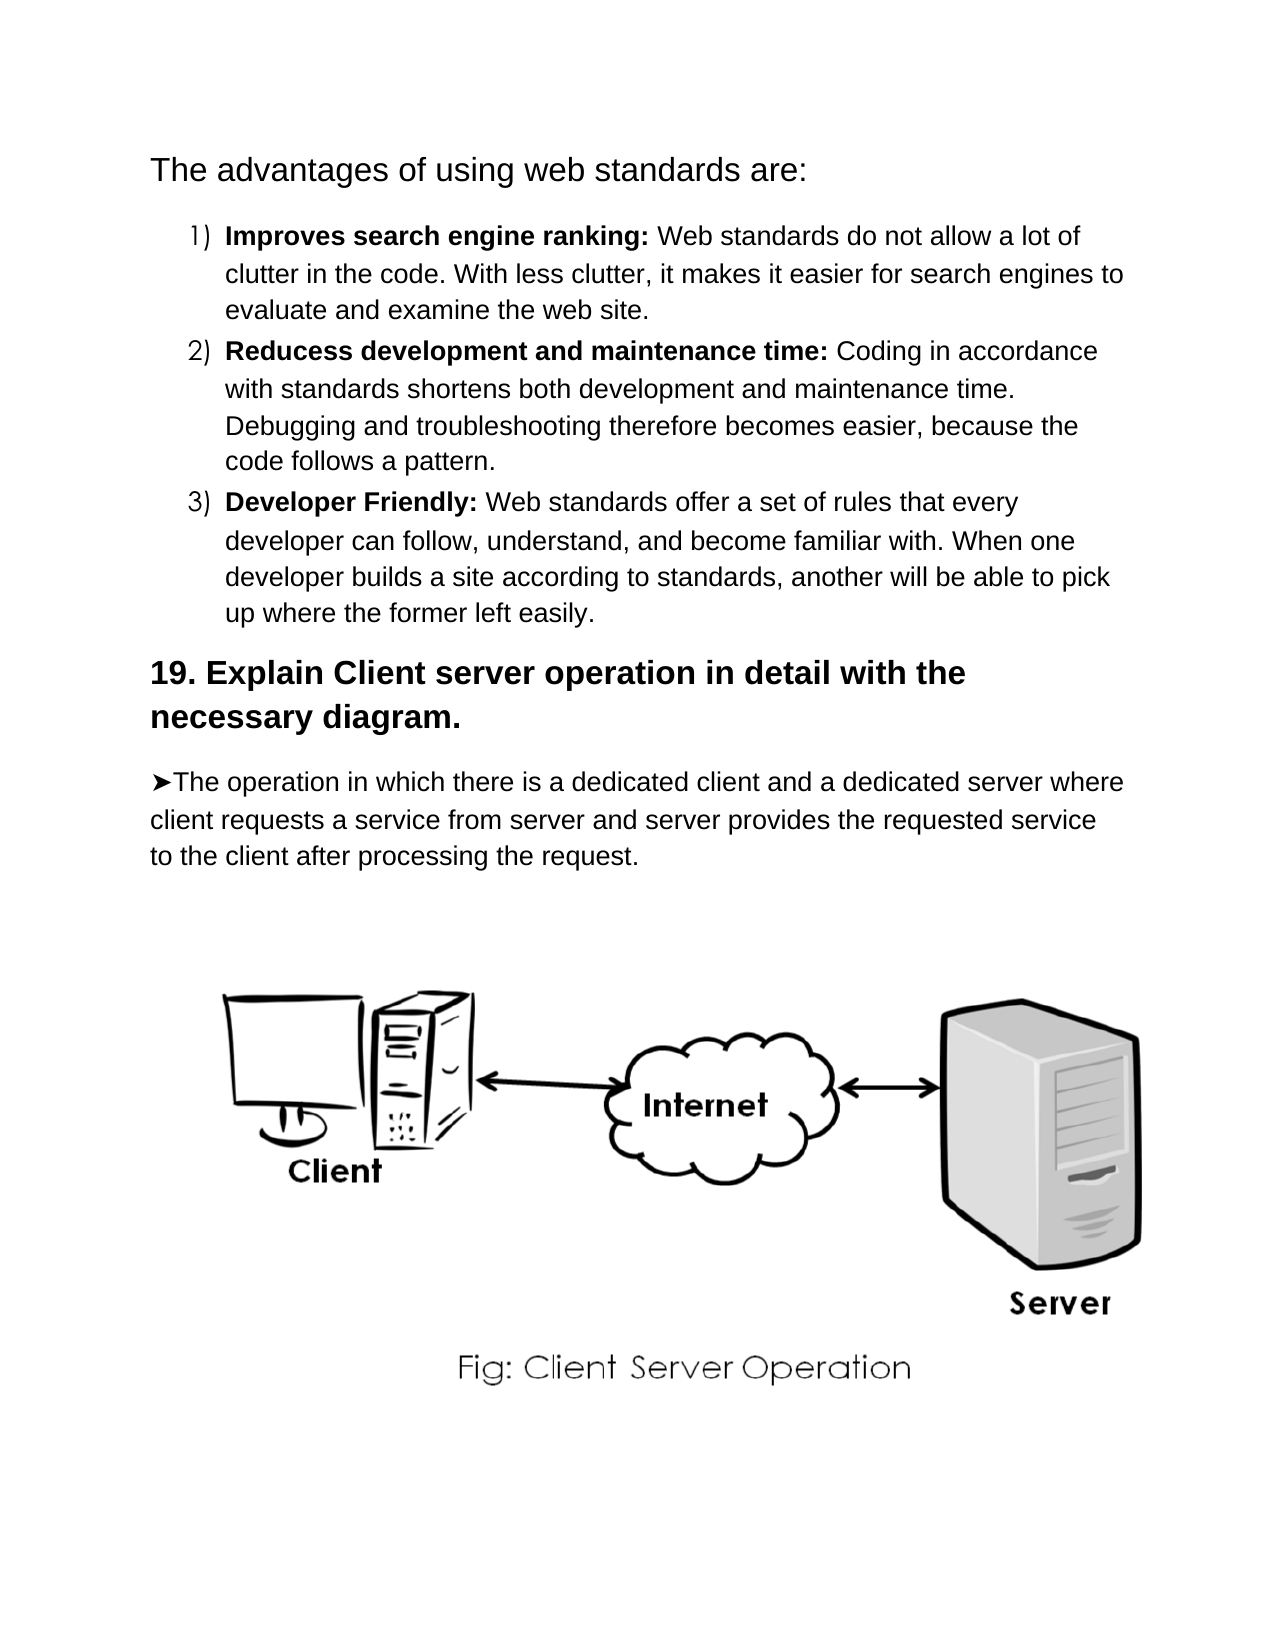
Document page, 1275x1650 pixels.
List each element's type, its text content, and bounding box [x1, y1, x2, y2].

list Reducess development and maintenance time: Coding in accordance with standards shortens both development and maintenance time. Debugging and troubleshooting therefore becomes easier, because the code follows a pattern. [187, 330, 1125, 477]
picture [150, 934, 1208, 1462]
text 19. Explain Client server operation in detail with the necessary diagram. [150, 653, 1125, 736]
text The advantages of using web standards are: [150, 150, 1125, 188]
text The operation in which there is a dedicated client and a dedicated server where client requests a service from server and server provides the requested service to the client after processing the request. [150, 762, 1125, 871]
list Developer Friendly: Web standards offer a set of rules that every developer can follow, understand, and become familiar with. When one developer builds a site according to standards, another will be able to pick up where the former left easily. [187, 481, 1125, 628]
list Improves search engine ranking: Web standards do not allow a lot of clutter in the code. With less clutter, it makes it easier for search engines to evaluate and examine the web site. [187, 215, 1125, 326]
